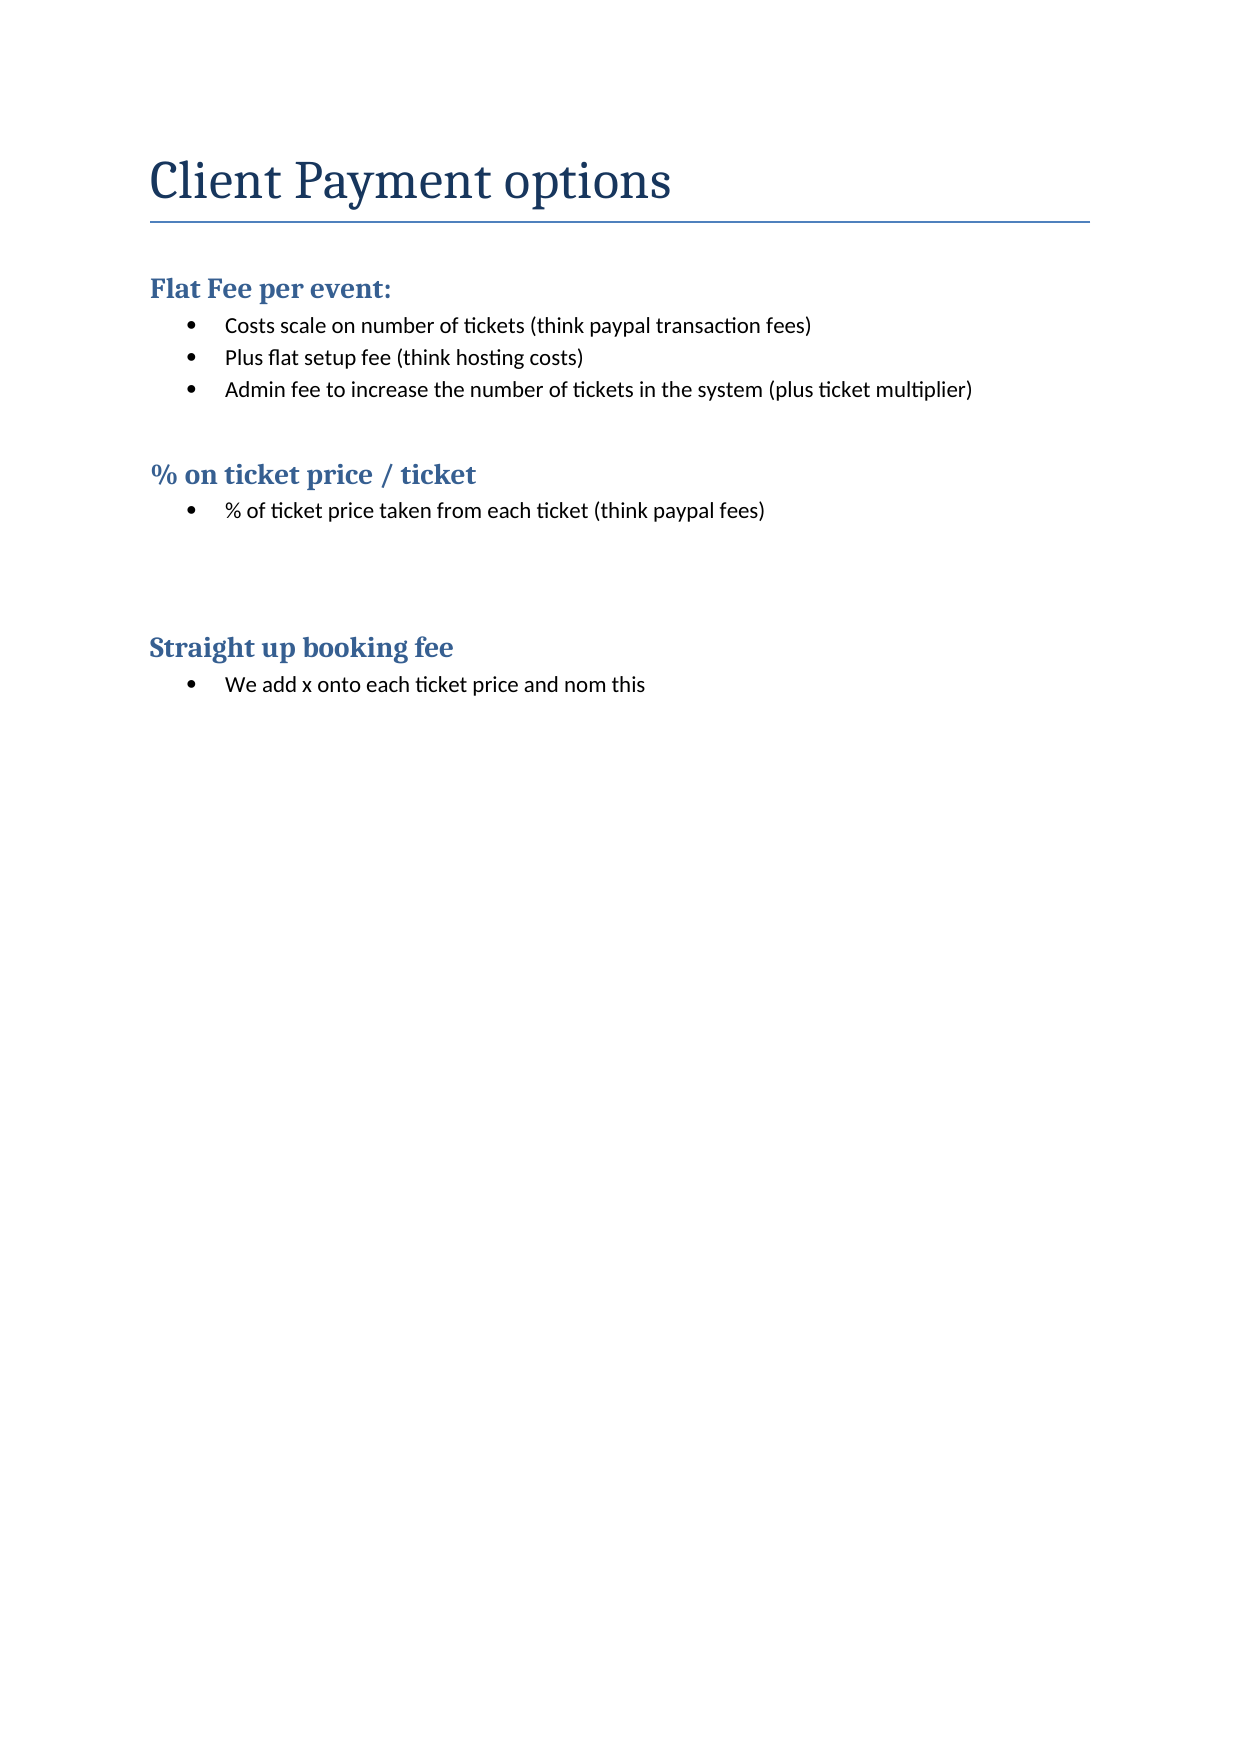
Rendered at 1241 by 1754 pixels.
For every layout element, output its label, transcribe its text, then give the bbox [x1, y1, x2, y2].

list We add x onto each ticket price and nom this [187, 670, 1090, 698]
subtitle Flat Fee per event: [150, 273, 1090, 306]
list Costs scale on number of tickets (think paypal transaction fees) [187, 311, 1090, 339]
subtitle % on ticket price / ticket [150, 458, 1090, 491]
subtitle Straight up booking fee [150, 632, 1090, 665]
list Plus flat setup fee (think hosting costs) [187, 343, 1090, 371]
title Client Payment options [150, 150, 1090, 221]
list Admin fee to increase the number of tickets in the system (plus ticket multiplier) [187, 376, 1090, 404]
list % of ticket price taken from each ticket (think paypal fees) [187, 496, 1090, 524]
